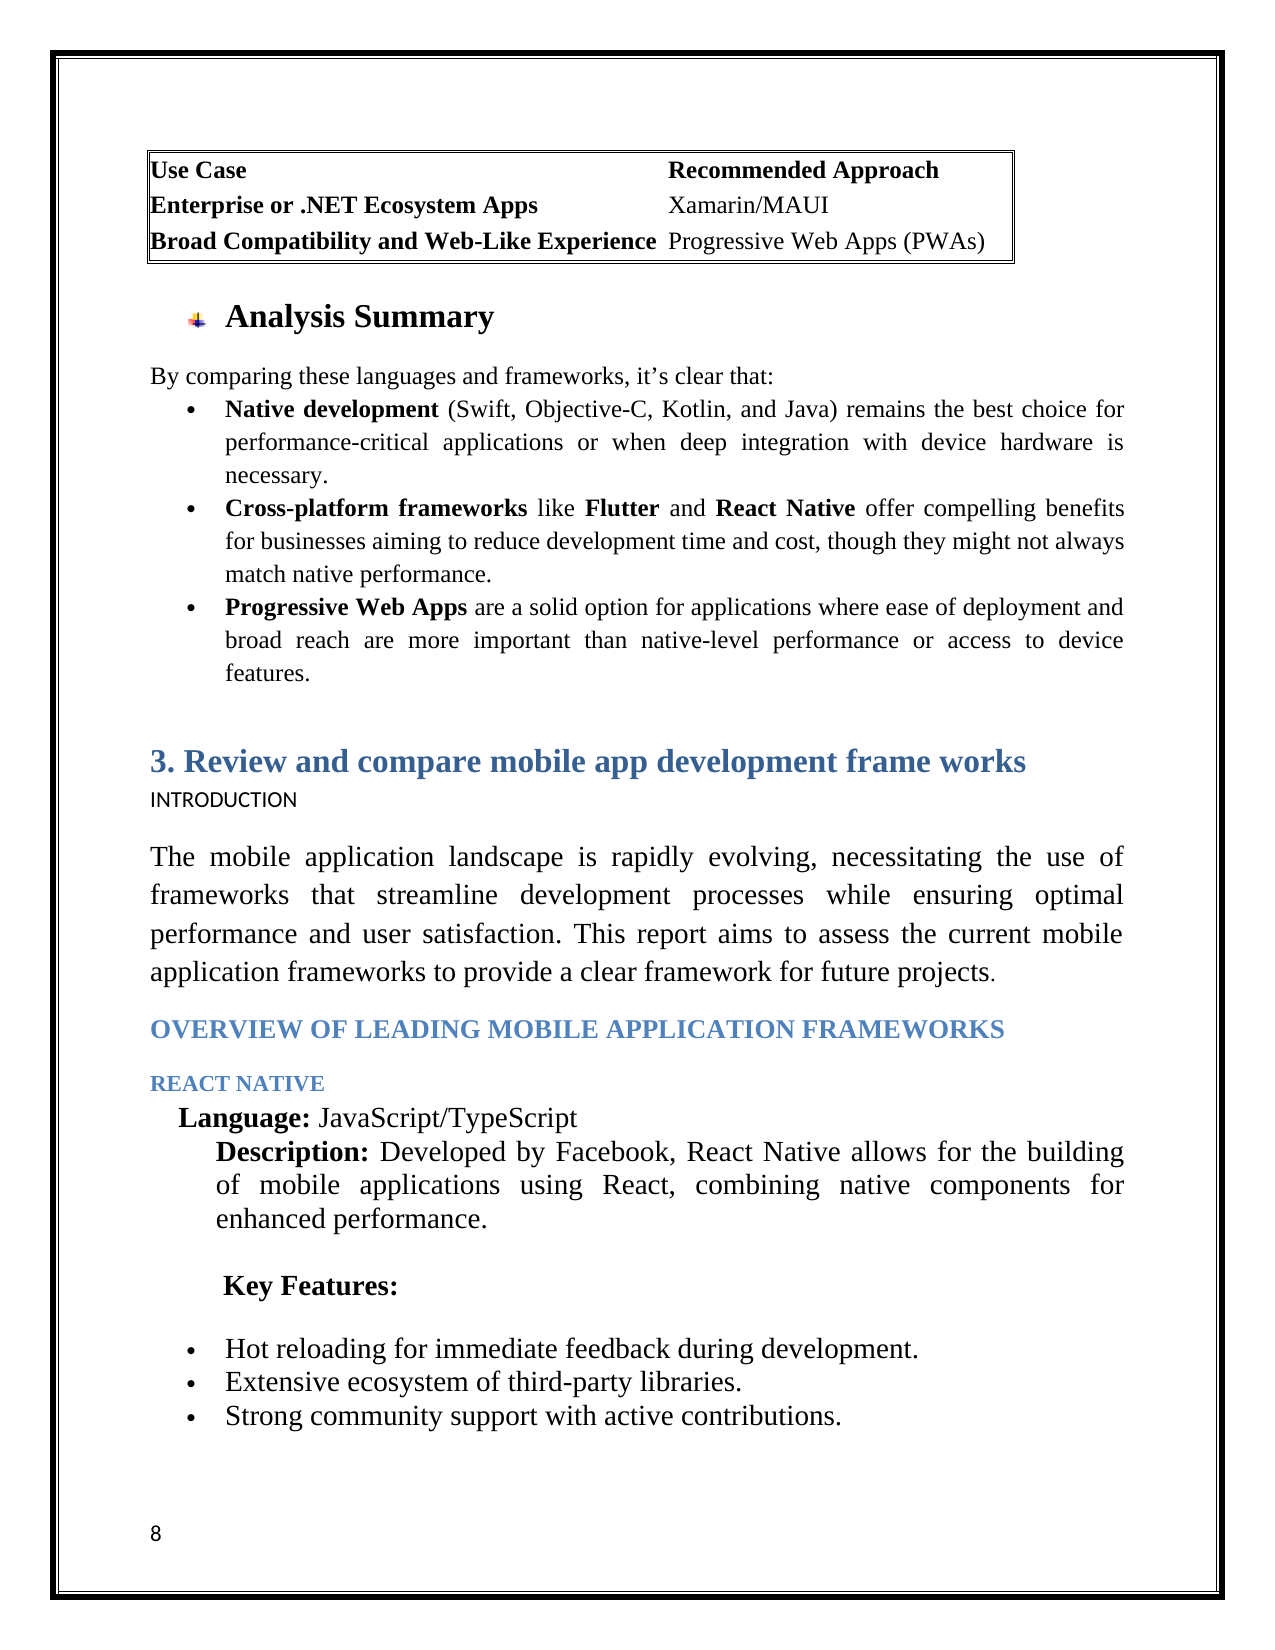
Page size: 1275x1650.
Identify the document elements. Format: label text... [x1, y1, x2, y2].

list Native development (Swift, Objective-C, Kotlin, and Java) remains the best choice for performance-critical applications or when deep integration with device hardware is necessary. [187, 394, 1125, 489]
list Extensive ecosystem of third-party libraries. [187, 1364, 1125, 1398]
subtitle OVERVIEW OF LEADING MOBILE APPLICATION FRAMEWORKS [150, 1014, 1125, 1045]
subtitle 3. Review and compare mobile app development frame works [150, 742, 1125, 780]
table_cell Progressive Web Apps (PWAs) [666, 225, 1012, 260]
list Cross-platform frameworks like Flutter and React Native offer compelling benefits for businesses aiming to reduce development time and cost, though they might not always match native performance. [187, 493, 1125, 588]
list Description: Developed by Facebook, React Native allows for the building of mobile applications using React, combining native components for enhanced performance. [216, 1134, 1125, 1234]
subtitle REACT NATIVE [150, 1070, 1125, 1097]
table_header Use Case [150, 153, 666, 189]
text INTRODUCTION [150, 786, 1125, 814]
list Analysis Summary [187, 296, 1125, 335]
table_cell Broad Compatibility and Web-Like Experience [150, 225, 666, 260]
list Key Features: [216, 1268, 1125, 1302]
list Strong community support with active contributions. [187, 1398, 1125, 1431]
text By comparing these languages and frameworks, it’s clear that: [150, 361, 1125, 390]
table_header Recommended Approach [666, 153, 1012, 189]
text Language: JavaScript/TypeScript [178, 1100, 1125, 1134]
picture [188, 311, 206, 328]
table_cell Enterprise or .NET Ecosystem Apps [150, 189, 666, 224]
text The mobile application landscape is rapidly evolving, necessitating the use of frameworks that streamline development processes while ensuring optimal performance and user satisfaction. This report aims to assess the current mobile application frameworks to provide a clear framework for future projects. [150, 839, 1125, 988]
list Progressive Web Apps are a solid option for applications where ease of deployment and broad reach are more important than native-level performance or access to device features. [187, 592, 1125, 687]
table_cell Xamarin/MAUI [666, 189, 1012, 224]
list Hot reloading for immediate feedback during development. [187, 1331, 1125, 1364]
